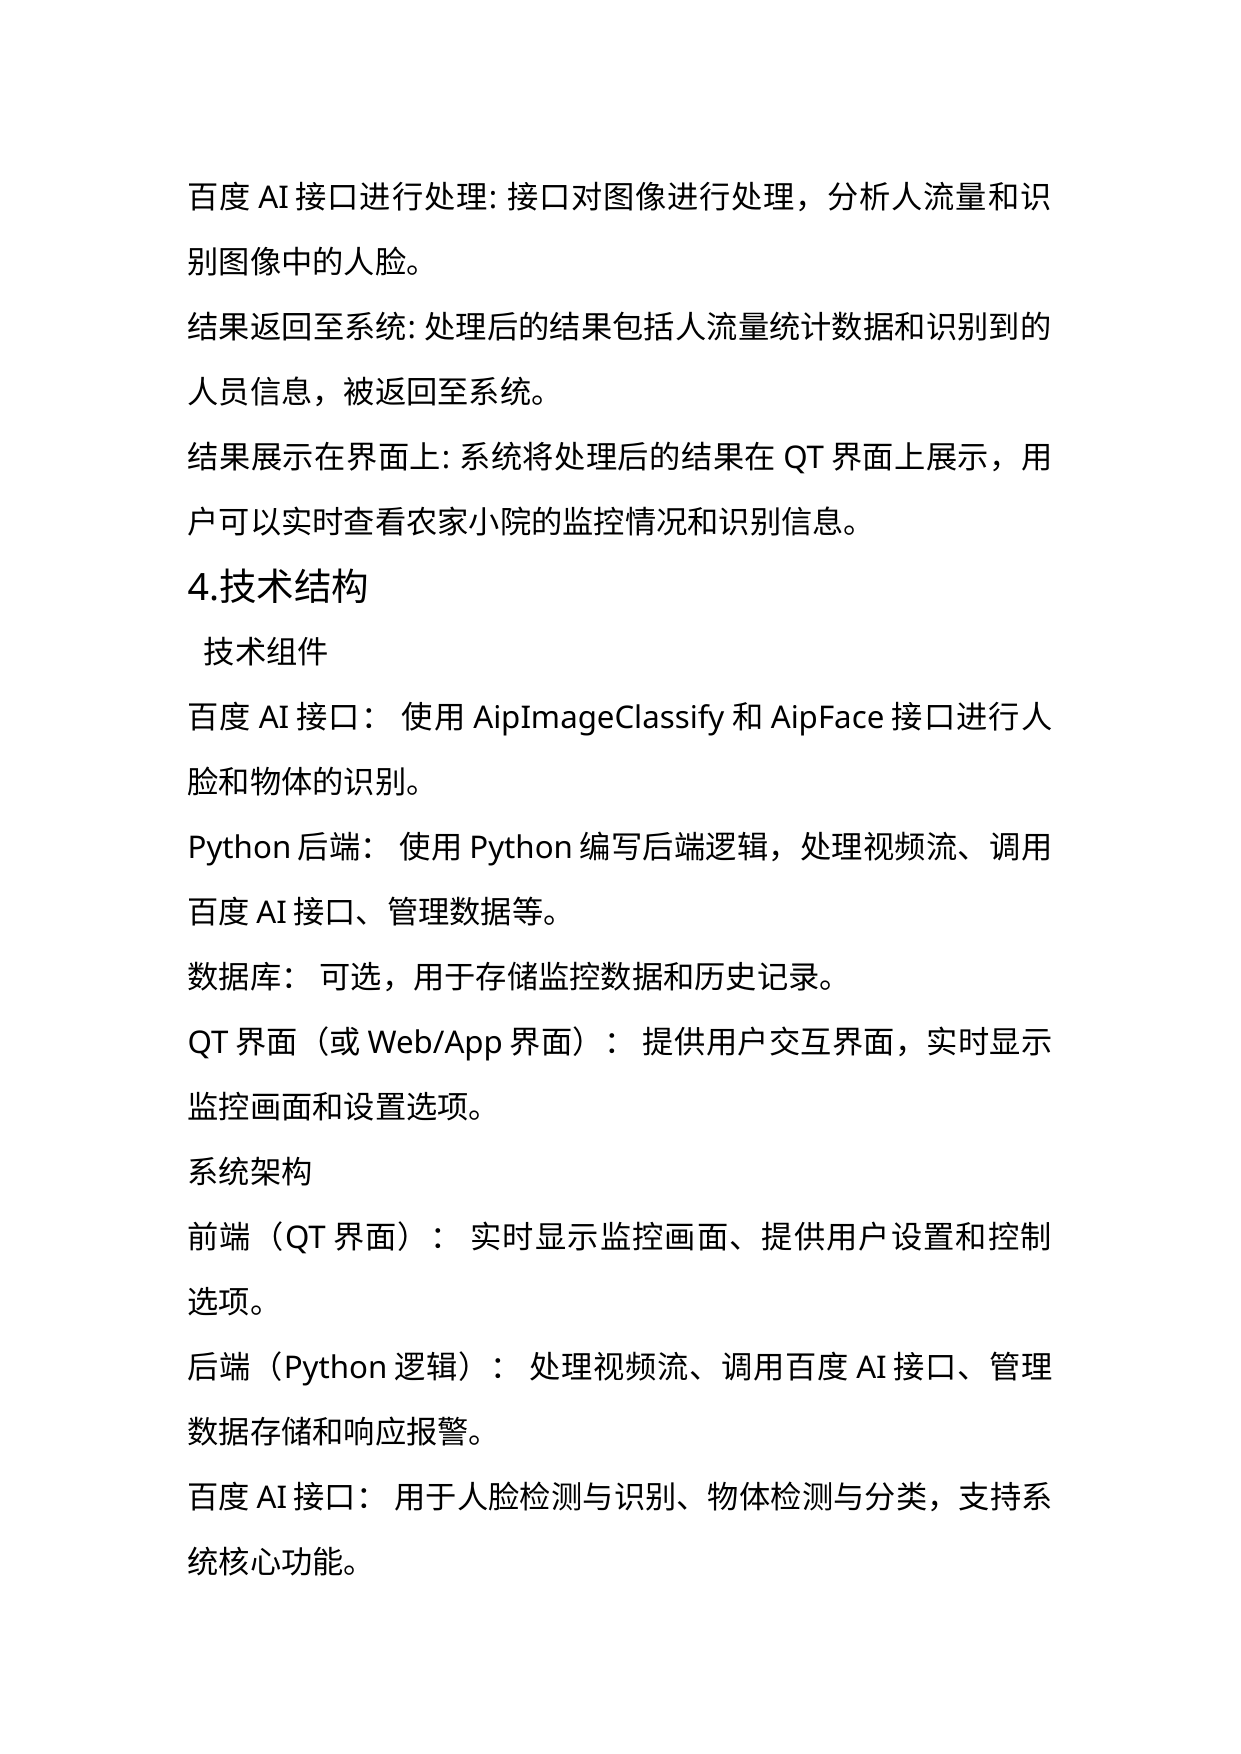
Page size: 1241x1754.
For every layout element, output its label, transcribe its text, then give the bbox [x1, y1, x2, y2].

list 结果展示在界面上: 系统将处理后的结果在QT界面上展示，用户可以实时查看农家小院的监控情况和识别信息。 [187, 422, 1053, 552]
list 技术组件 [187, 617, 1053, 682]
list 前端（QT界面）： 实时显示监控画面、提供用户设置和控制选项。 [187, 1202, 1053, 1332]
list 百度AI接口进行处理: 接口对图像进行处理，分析人流量和识别图像中的人脸。 [187, 162, 1053, 292]
list 4.技术结构 [187, 552, 1053, 617]
list 系统架构 [187, 1137, 1053, 1202]
list Python后端： 使用Python编写后端逻辑，处理视频流、调用百度AI接口、管理数据等。 [187, 812, 1053, 942]
list 百度AI接口： 使用AipImageClassify和AipFace接口进行人脸和物体的识别。 [187, 682, 1053, 812]
list 后端（Python逻辑）： 处理视频流、调用百度AI接口、管理数据存储和响应报警。 [187, 1332, 1053, 1462]
list 数据库： 可选，用于存储监控数据和历史记录。 [187, 942, 1053, 1007]
list 百度AI接口： 用于人脸检测与识别、物体检测与分类，支持系统核心功能。 [187, 1462, 1053, 1592]
list QT界面（或Web/App界面）： 提供用户交互界面，实时显示监控画面和设置选项。 [187, 1007, 1053, 1137]
list 结果返回至系统: 处理后的结果包括人流量统计数据和识别到的人员信息，被返回至系统。 [187, 292, 1053, 422]
